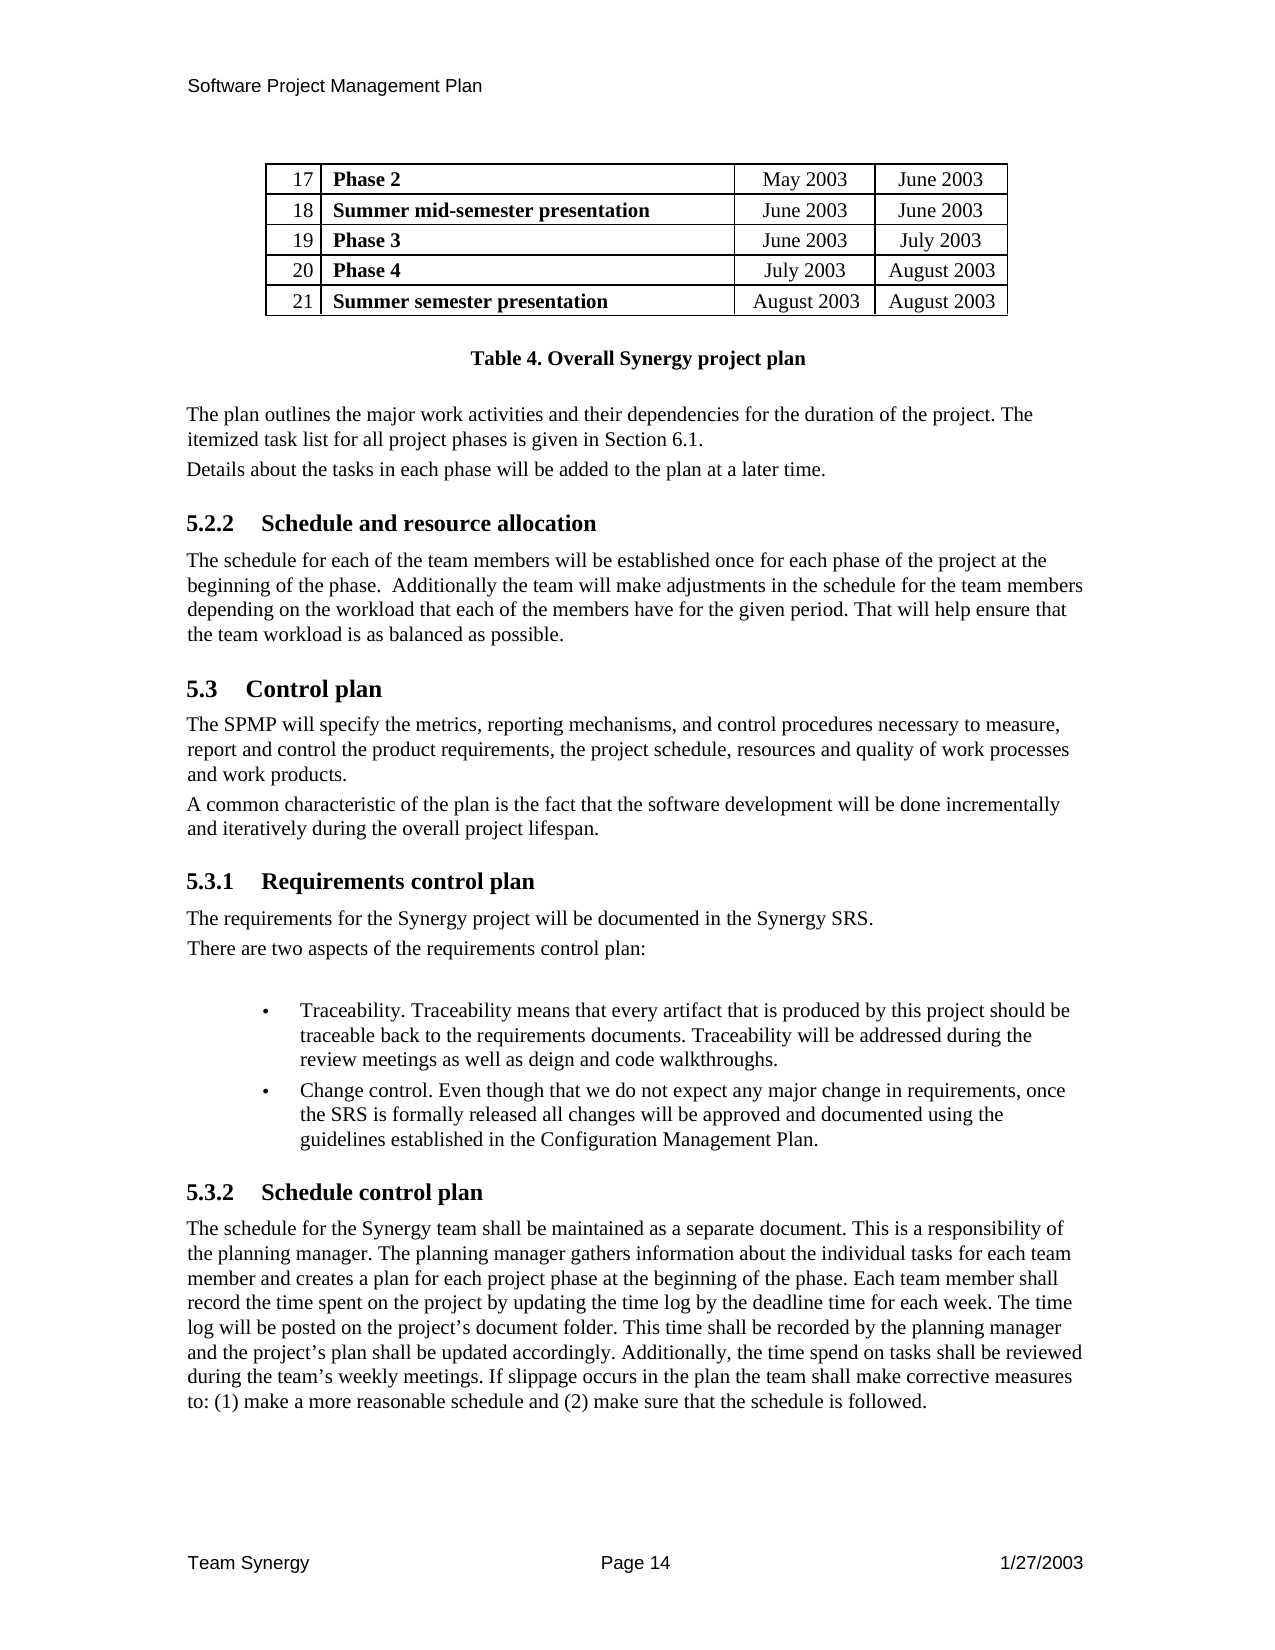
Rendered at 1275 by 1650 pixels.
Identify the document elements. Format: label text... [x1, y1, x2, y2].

list Traceability. Traceability means that every artifact that is produced by this project should be traceable back to the requirements documents. Traceability will be addressed during the review meetings as well as deign and code walkthroughs. [262, 998, 1088, 1071]
text The schedule for the Synergy team shall be maintained as a separate document. This is a responsibility of the planning manager. The planning manager gathers information about the individual tasks for each team member and creates a plan for each project phase at the beginning of the phase. Each team member shall record the time spent on the project by updating the time log by the deadline time for each week. The time log will be posted on the project’s document folder. This time shall be recorded by the planning manager and the project’s plan shall be updated accordingly. Additionally, the time spend on tasks shall be reviewed during the team’s weekly meetings. If slippage occurs in the plan the team shall make corrective measures to: (1) make a more reasonable schedule and (2) make sure that the schedule is followed. [186, 1216, 1088, 1413]
text The plan outlines the major work activities and their dependencies for the duration of the project. The itemized task list for all project phases is given in Section 6.1. [186, 402, 1036, 451]
table_cell Phase 4 [322, 256, 734, 284]
table_cell Summer semester presentation [322, 286, 734, 314]
subtitle Control plan [186, 674, 1087, 703]
text Table 4. Overall Synergy project plan [336, 346, 940, 370]
text The SPMP will specify the metrics, reporting mechanisms, and control procedures necessary to measure, report and control the product requirements, the project schedule, resources and quality of work processes and work products. [186, 712, 1088, 786]
table_cell Phase 2 [322, 165, 734, 193]
table_cell July 2003 [876, 225, 1007, 254]
table_cell August 2003 [735, 286, 874, 314]
table_cell June 2003 [876, 195, 1007, 223]
text A common characteristic of the plan is the fact that the software development will be done incrementally and iteratively during the overall project lifespan. [186, 792, 1088, 840]
table_cell 17 [267, 165, 320, 193]
table_cell June 2003 [876, 165, 1007, 193]
table_cell August 2003 [876, 256, 1007, 284]
subtitle Schedule control plan [186, 1177, 1087, 1205]
table_cell 18 [267, 195, 320, 223]
table_cell Phase 3 [322, 225, 734, 254]
text The schedule for each of the team members will be established once for each phase of the project at the beginning of the phase. Additionally the team will make adjustments in the schedule for the team members depending on the workload that each of the members have for the given period. That will help ensure that the team workload is as balanced as possible. [186, 548, 1088, 646]
table_cell 21 [267, 286, 320, 314]
table_cell June 2003 [735, 225, 874, 254]
table_cell May 2003 [735, 165, 874, 193]
table_cell August 2003 [876, 286, 1007, 314]
list Change control. Even though that we do not expect any major change in requirements, once the SRS is formally released all changes will be approved and documented using the guidelines established in the Configuration Management Plan. [262, 1077, 1088, 1151]
text Details about the tasks in each phase will be added to the plan at a later time. [186, 457, 1088, 481]
table_cell 19 [267, 225, 320, 254]
text The requirements for the Synergy project will be documented in the Synergy SRS. There are two aspects of the requirements control plan: [186, 906, 927, 960]
table_cell 20 [267, 256, 320, 284]
subtitle Requirements control plan [186, 867, 1087, 894]
table_cell June 2003 [735, 195, 874, 223]
subtitle Schedule and resource allocation [186, 509, 1087, 537]
table_cell Summer mid-semester presentation [322, 195, 734, 223]
table_cell July 2003 [735, 256, 874, 284]
